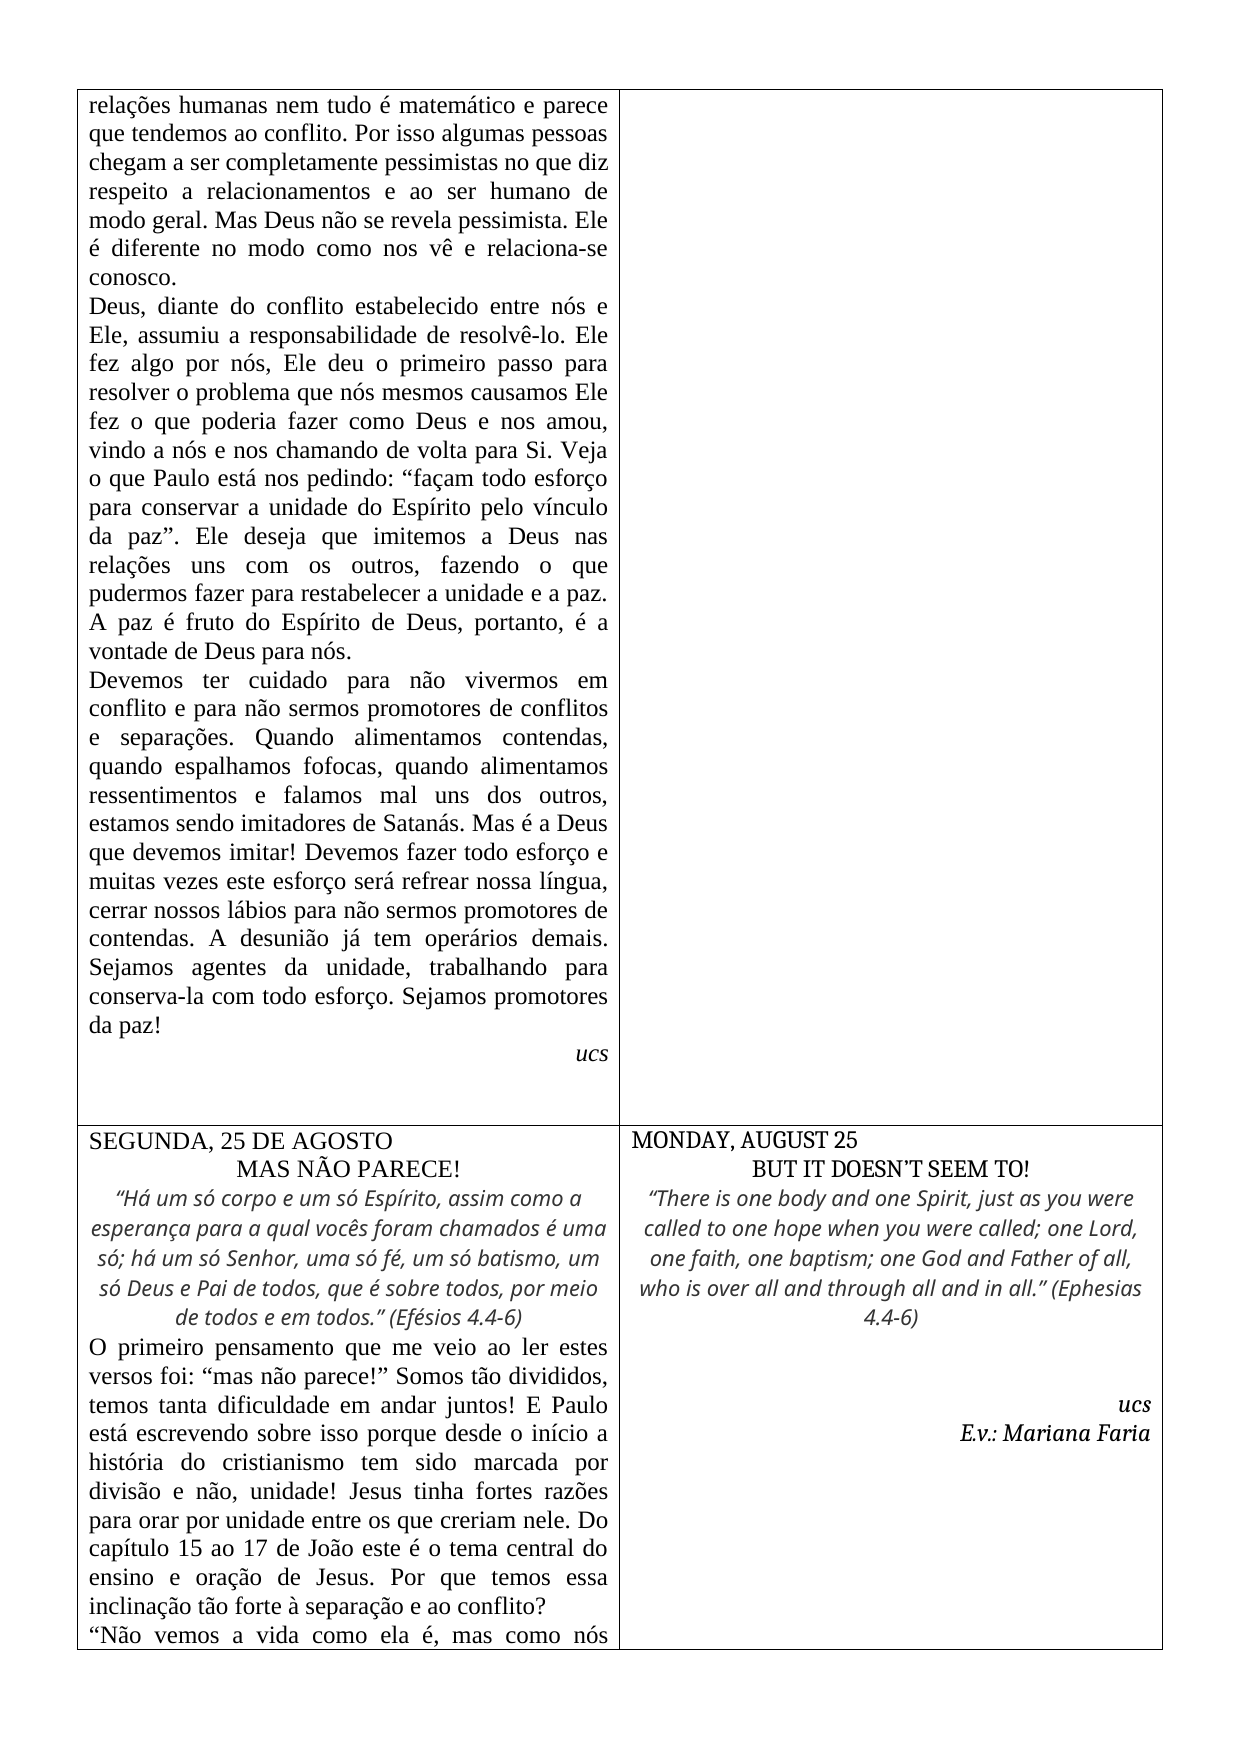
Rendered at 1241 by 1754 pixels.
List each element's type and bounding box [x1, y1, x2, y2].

table_cell [78, 1126, 619, 1648]
table_cell [620, 90, 1162, 1125]
table_cell [78, 90, 619, 1125]
table_cell [620, 1126, 1162, 1648]
